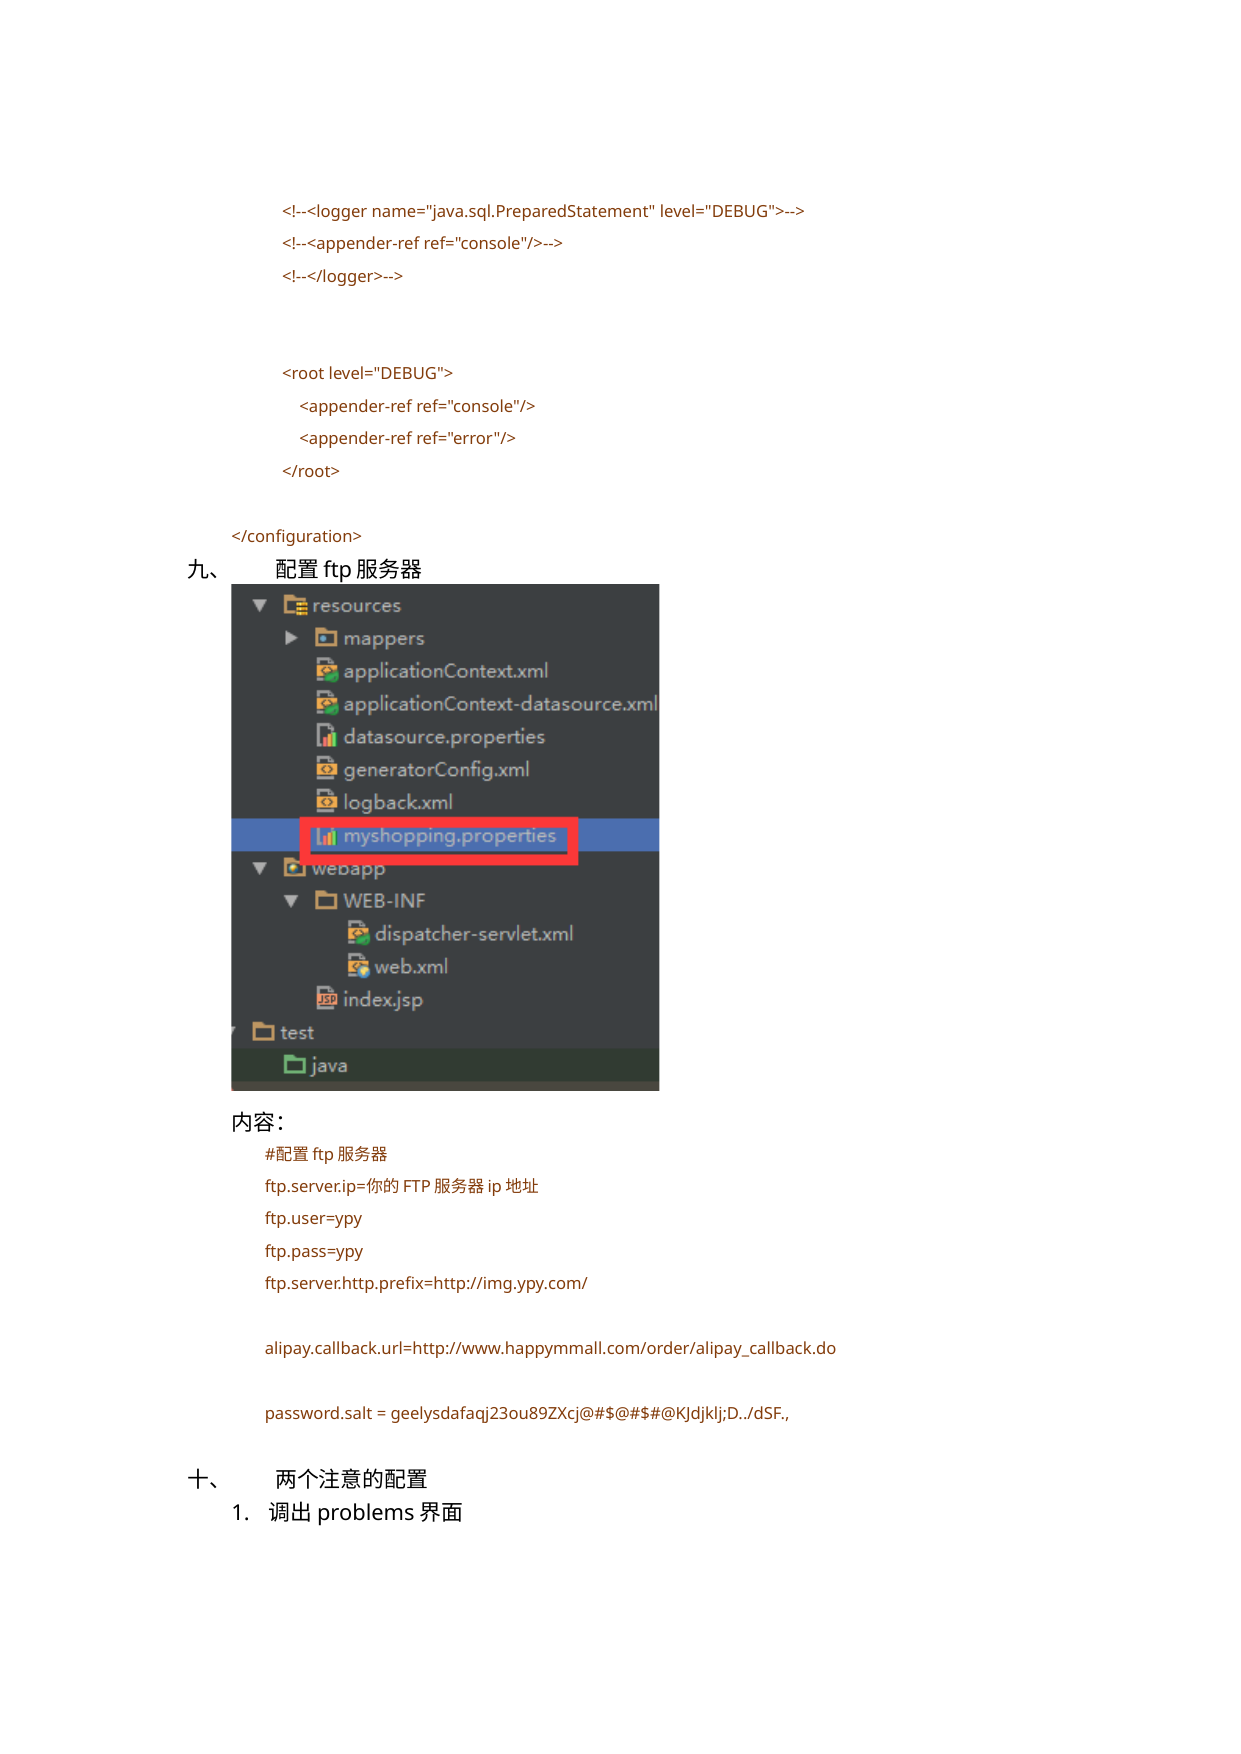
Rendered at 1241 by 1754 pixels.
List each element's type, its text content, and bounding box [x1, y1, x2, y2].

list <appender-ref ref="error"/> [231, 422, 1053, 454]
list alipay.callback.url=http://www.happymmall.com/order/alipay_callback.do [231, 1332, 1053, 1364]
list 两个注意的配置 [187, 1462, 1053, 1494]
list password.salt = geelysdafaqj23ou89ZXcj@#$@#$#@KJdjklj;D../dSF., [231, 1397, 1053, 1429]
list </root> [231, 454, 1053, 487]
list 调出problems界面 [231, 1494, 1053, 1527]
list 配置ftp服务器 [187, 552, 1053, 584]
list <!--<logger name="java.sql.PreparedStatement" level="DEBUG">--> [231, 194, 1053, 227]
list ftp.server.http.prefix=http://img.ypy.com/ [231, 1267, 1053, 1299]
list <!--<appender-ref ref="console"/>--> [231, 227, 1053, 259]
list </configuration> [231, 519, 1053, 552]
list ftp.pass=ypy [231, 1234, 1053, 1267]
picture [231, 584, 660, 1091]
list <root level="DEBUG"> [231, 357, 1053, 389]
list <!--</logger>--> [231, 259, 1053, 292]
list ftp.server.ip=你的FTP服务器ip地址 [231, 1169, 1053, 1202]
list ftp.user=ypy [231, 1202, 1053, 1234]
list <appender-ref ref="console"/> [231, 389, 1053, 422]
list #配置ftp服务器 [231, 1137, 1053, 1169]
list 内容： [231, 1104, 1053, 1137]
